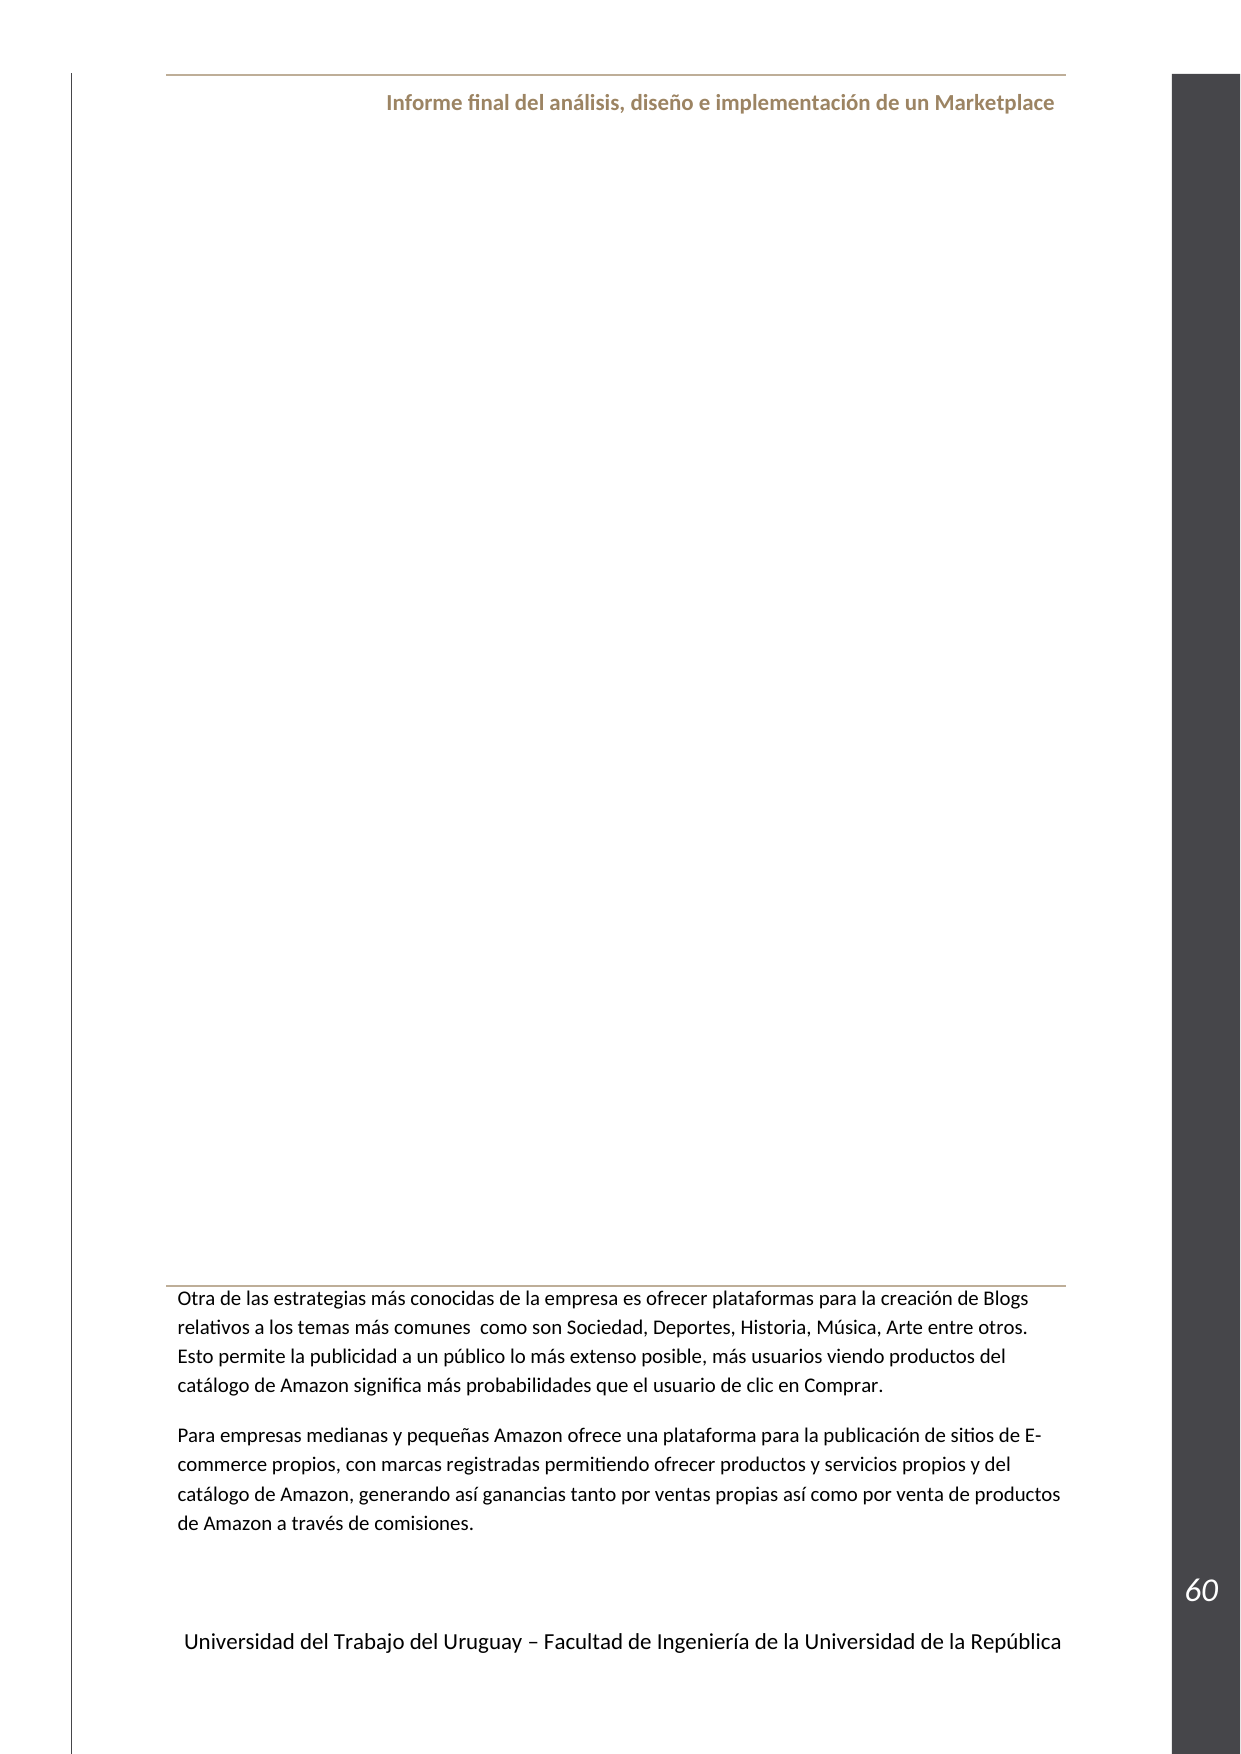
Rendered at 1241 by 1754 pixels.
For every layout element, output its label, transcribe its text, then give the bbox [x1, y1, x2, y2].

text Para empresas medianas y pequeñas Amazon ofrece una plataforma para la publicación de sitios de E-commerce propios, con marcas registradas permitiendo ofrecer productos y servicios propios y del catálogo de Amazon, generando así ganancias tanto por ventas propias así como por venta de productos de Amazon a través de comisiones. [177, 1422, 1063, 1535]
text Otra de las estrategias más conocidas de la empresa es ofrecer plataformas para la creación de Blogs relativos a los temas más comunes como son Sociedad, Deportes, Historia, Música, Arte entre otros. Esto permite la publicidad a un público lo más extenso posible, más usuarios viendo productos del catálogo de Amazon significa más probabilidades que el usuario de clic en Comprar. [177, 1287, 1063, 1398]
